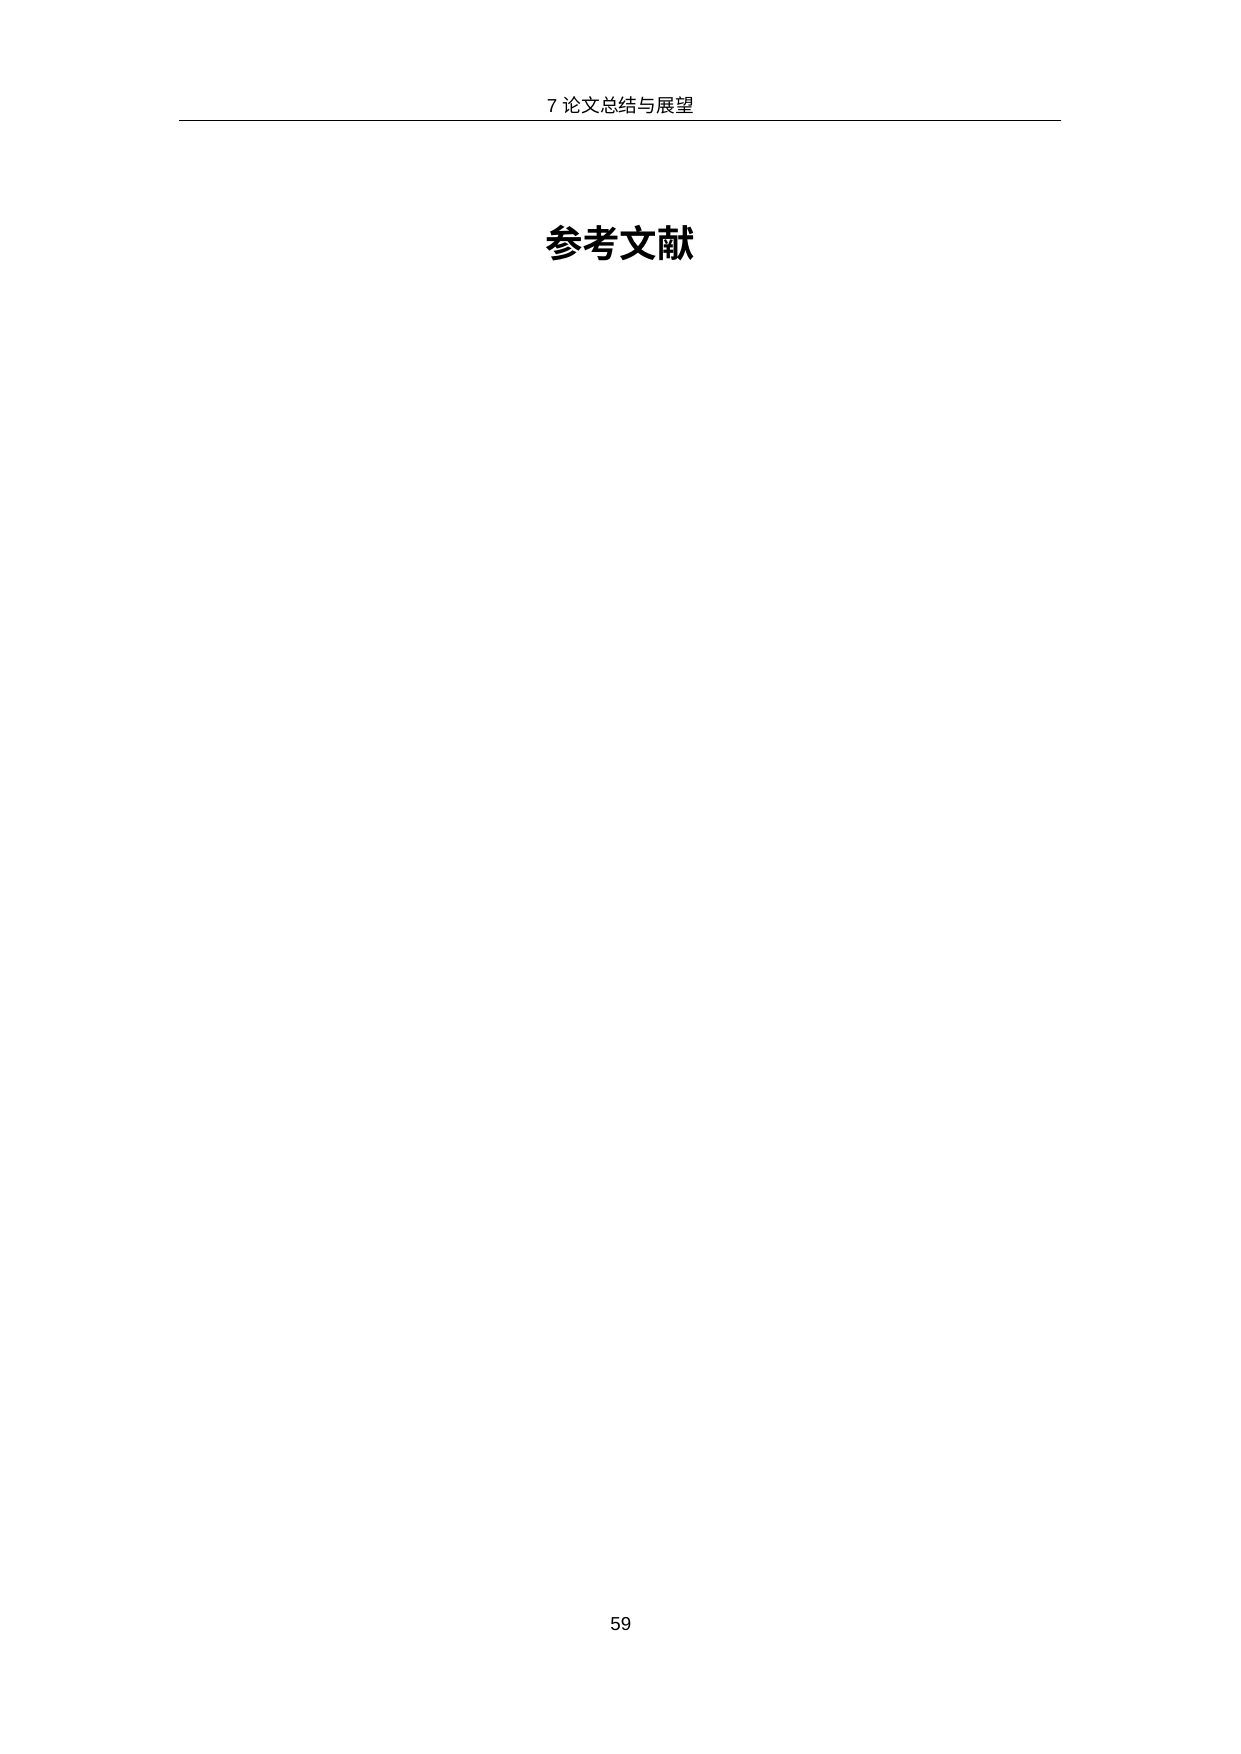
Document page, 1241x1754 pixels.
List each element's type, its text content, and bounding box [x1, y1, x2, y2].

text 参考文献 [187, 213, 1053, 268]
